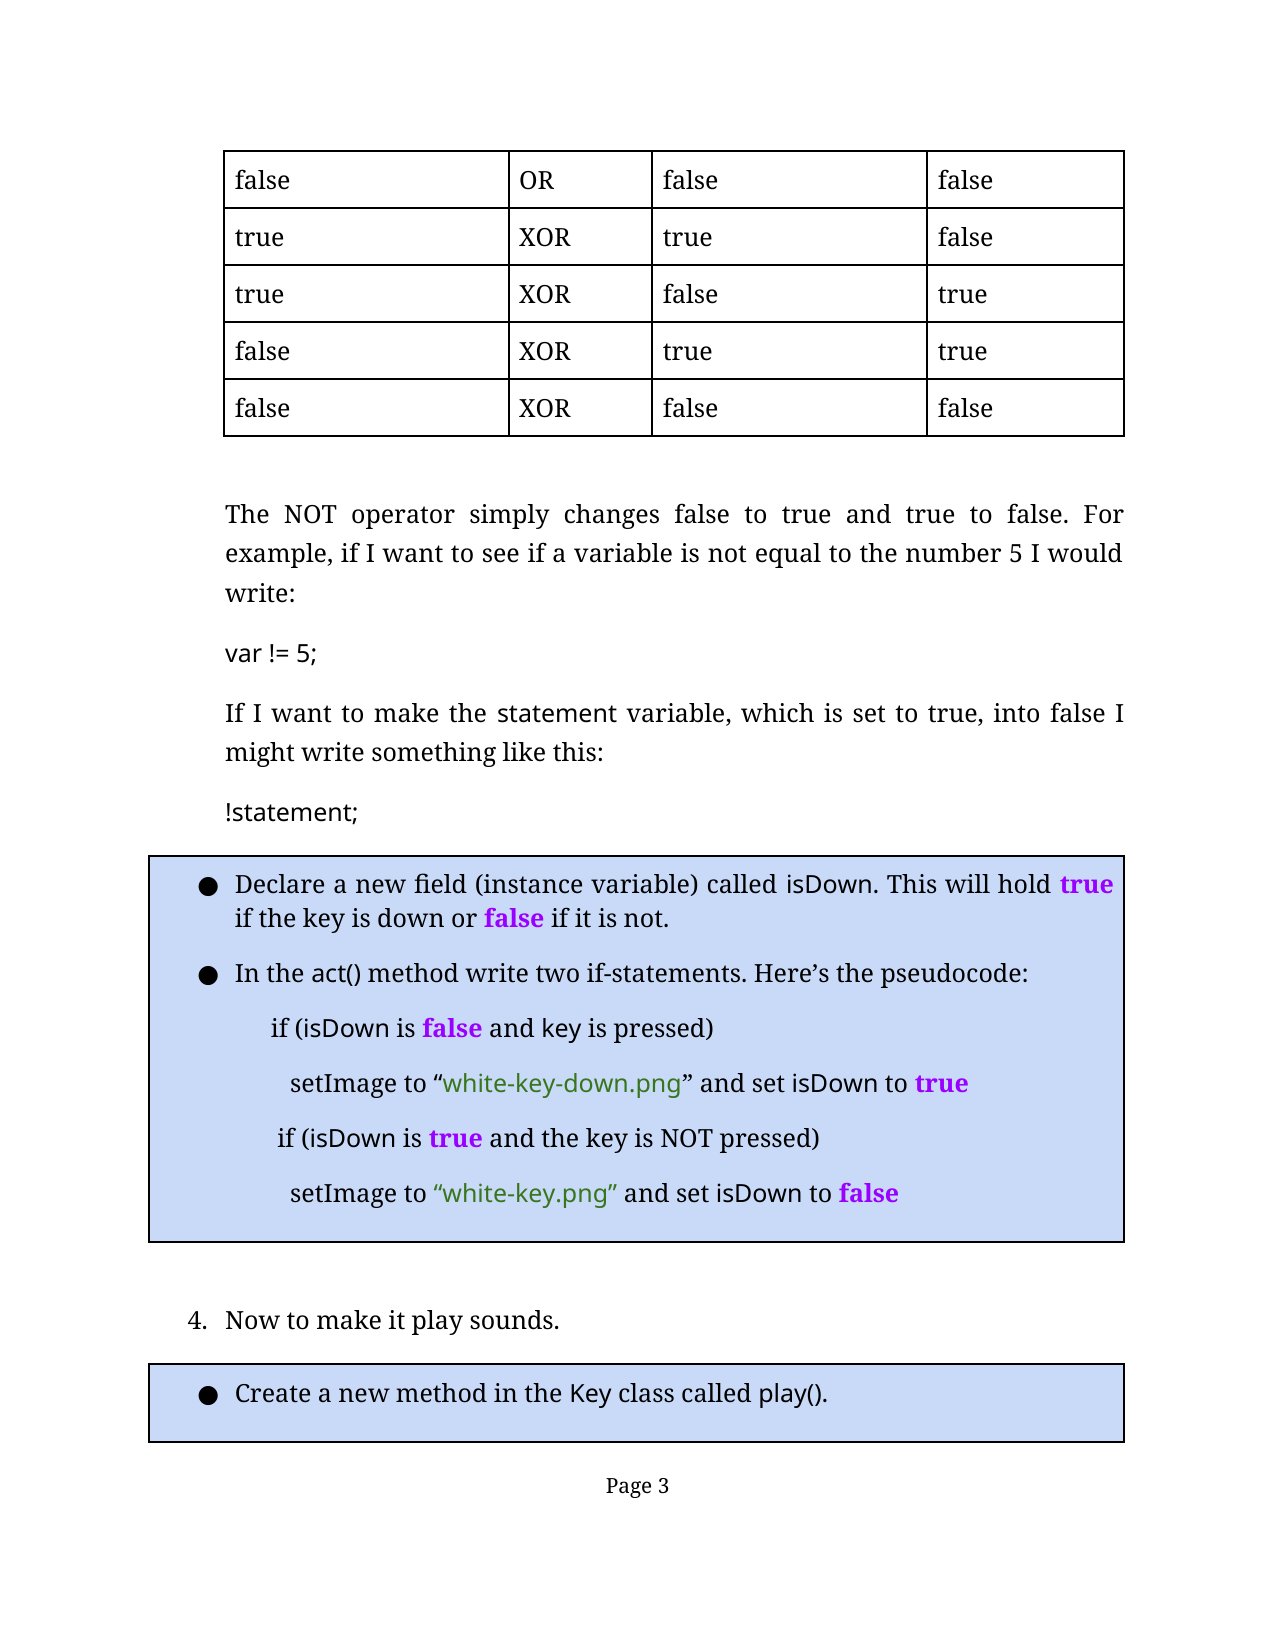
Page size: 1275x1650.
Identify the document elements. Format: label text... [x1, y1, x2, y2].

table_cell XOR [510, 323, 651, 378]
table_cell false [928, 152, 1123, 207]
text var != 5; [225, 635, 1125, 669]
table_cell false [653, 380, 926, 435]
table_cell false [653, 152, 926, 207]
table_cell false [225, 152, 508, 207]
table_header Declare a new field (instance variable) called isDown. This will hold true if the key is down or false if it is not. In the act() method write two if-statements. Here’s the pseudocode: if (isDown is false and key is pressed) setImage to “white-key-down.png” and set isDown to true if (isDown is true and the key is NOT pressed) setImage to “white-key.png” and set isDown to false [150, 857, 1123, 1241]
table_cell OR [510, 152, 651, 207]
table_cell false [928, 209, 1123, 264]
table_cell XOR [510, 380, 651, 435]
table_cell XOR [510, 266, 651, 321]
table_cell true [928, 266, 1123, 321]
table_cell true [928, 323, 1123, 378]
table_cell false [928, 380, 1123, 435]
table_cell true [225, 266, 508, 321]
table_cell true [225, 209, 508, 264]
text If I want to make the statement variable, which is set to true, into false I might write something like this: [225, 695, 1125, 768]
table_cell false [653, 266, 926, 321]
table_cell false [225, 323, 508, 378]
text The NOT operator simply changes false to true and true to false. For example, if I want to see if a variable is not equal to the number 5 I would write: [225, 497, 1125, 609]
table_cell true [653, 323, 926, 378]
table_cell true [653, 209, 926, 264]
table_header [150, 1365, 1123, 1441]
list Now to make it play sounds. [187, 1303, 1125, 1337]
text !statement; [225, 794, 1125, 828]
table_cell XOR [510, 209, 651, 264]
table_cell false [225, 380, 508, 435]
